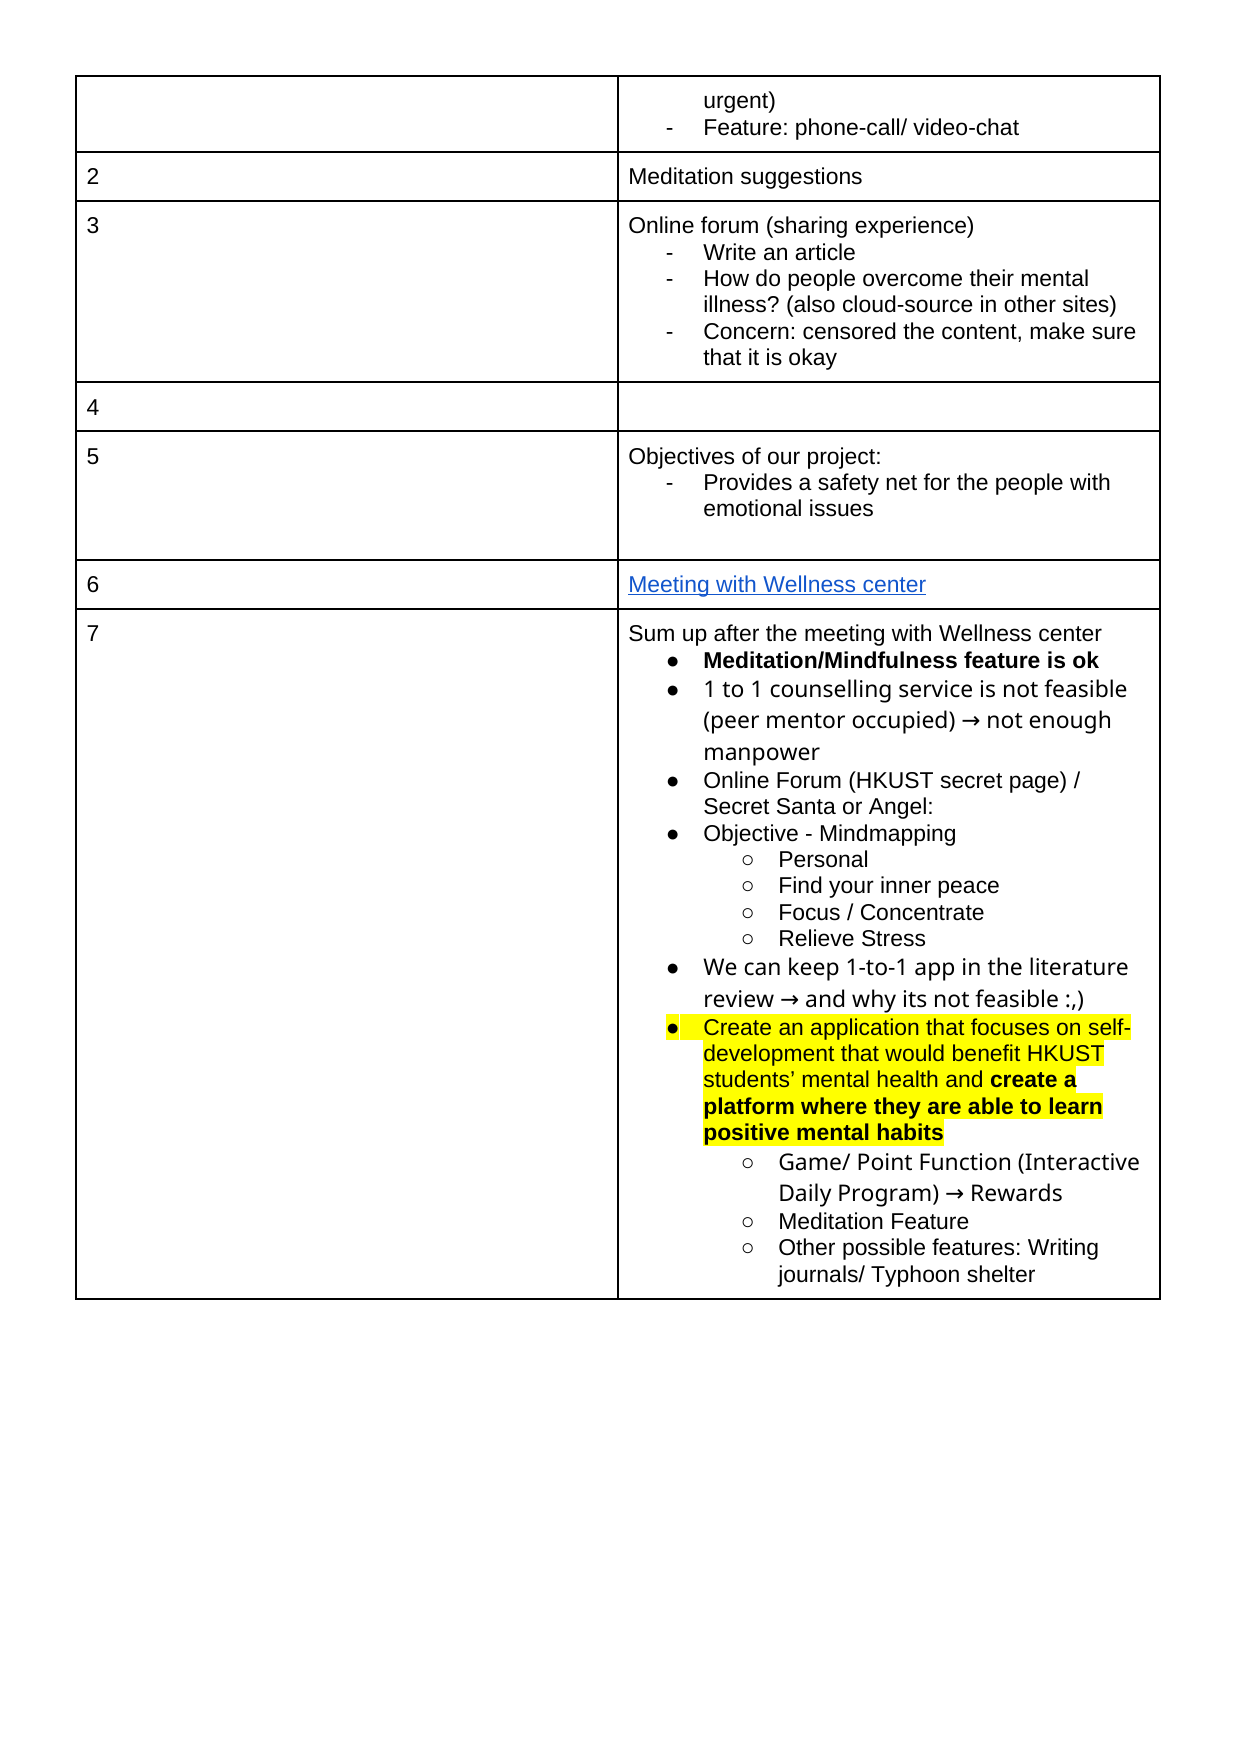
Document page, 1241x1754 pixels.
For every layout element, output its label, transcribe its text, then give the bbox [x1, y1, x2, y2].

table_cell Meditation suggestions [619, 153, 1159, 200]
table_cell Sum up after the meeting with Wellness center Meditation/Mindfulness feature is ok 1 to 1 counselling service is not feasible (peer mentor occupied) → not enough manpower Online Forum (HKUST secret page) / Secret Santa or Angel: Objective - Mindmapping Personal Find your inner peace Focus / Concentrate Relieve Stress We can keep 1-to-1 app in the literature review → and why its not feasible :,) Create an application that focuses on self-development that would benefit HKUST students’ mental health and create a platform where they are able to learn positive mental habits Game/ Point Function (Interactive Daily Program) → Rewards Meditation Feature Other possible features: Writing journals/ Typhoon shelter [619, 610, 1159, 1297]
table_cell 7 [77, 610, 617, 1297]
table_cell 6 [77, 561, 617, 608]
table_cell 3 [77, 202, 617, 381]
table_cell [619, 77, 1159, 151]
table_cell 1 [77, 77, 617, 151]
table_cell 4 [77, 383, 617, 430]
table_cell 2 [77, 153, 617, 200]
table_cell 5 [77, 432, 617, 558]
table_cell Online forum (sharing experience) Write an article How do people overcome their mental illness? (also cloud-source in other sites) Concern: censored the content, make sure that it is okay [619, 202, 1159, 381]
table_cell Objectives of our project: Provides a safety net for the people with emotional issues [619, 432, 1159, 558]
table_cell [619, 383, 1159, 430]
table_cell Meeting with Wellness center [619, 561, 1159, 608]
